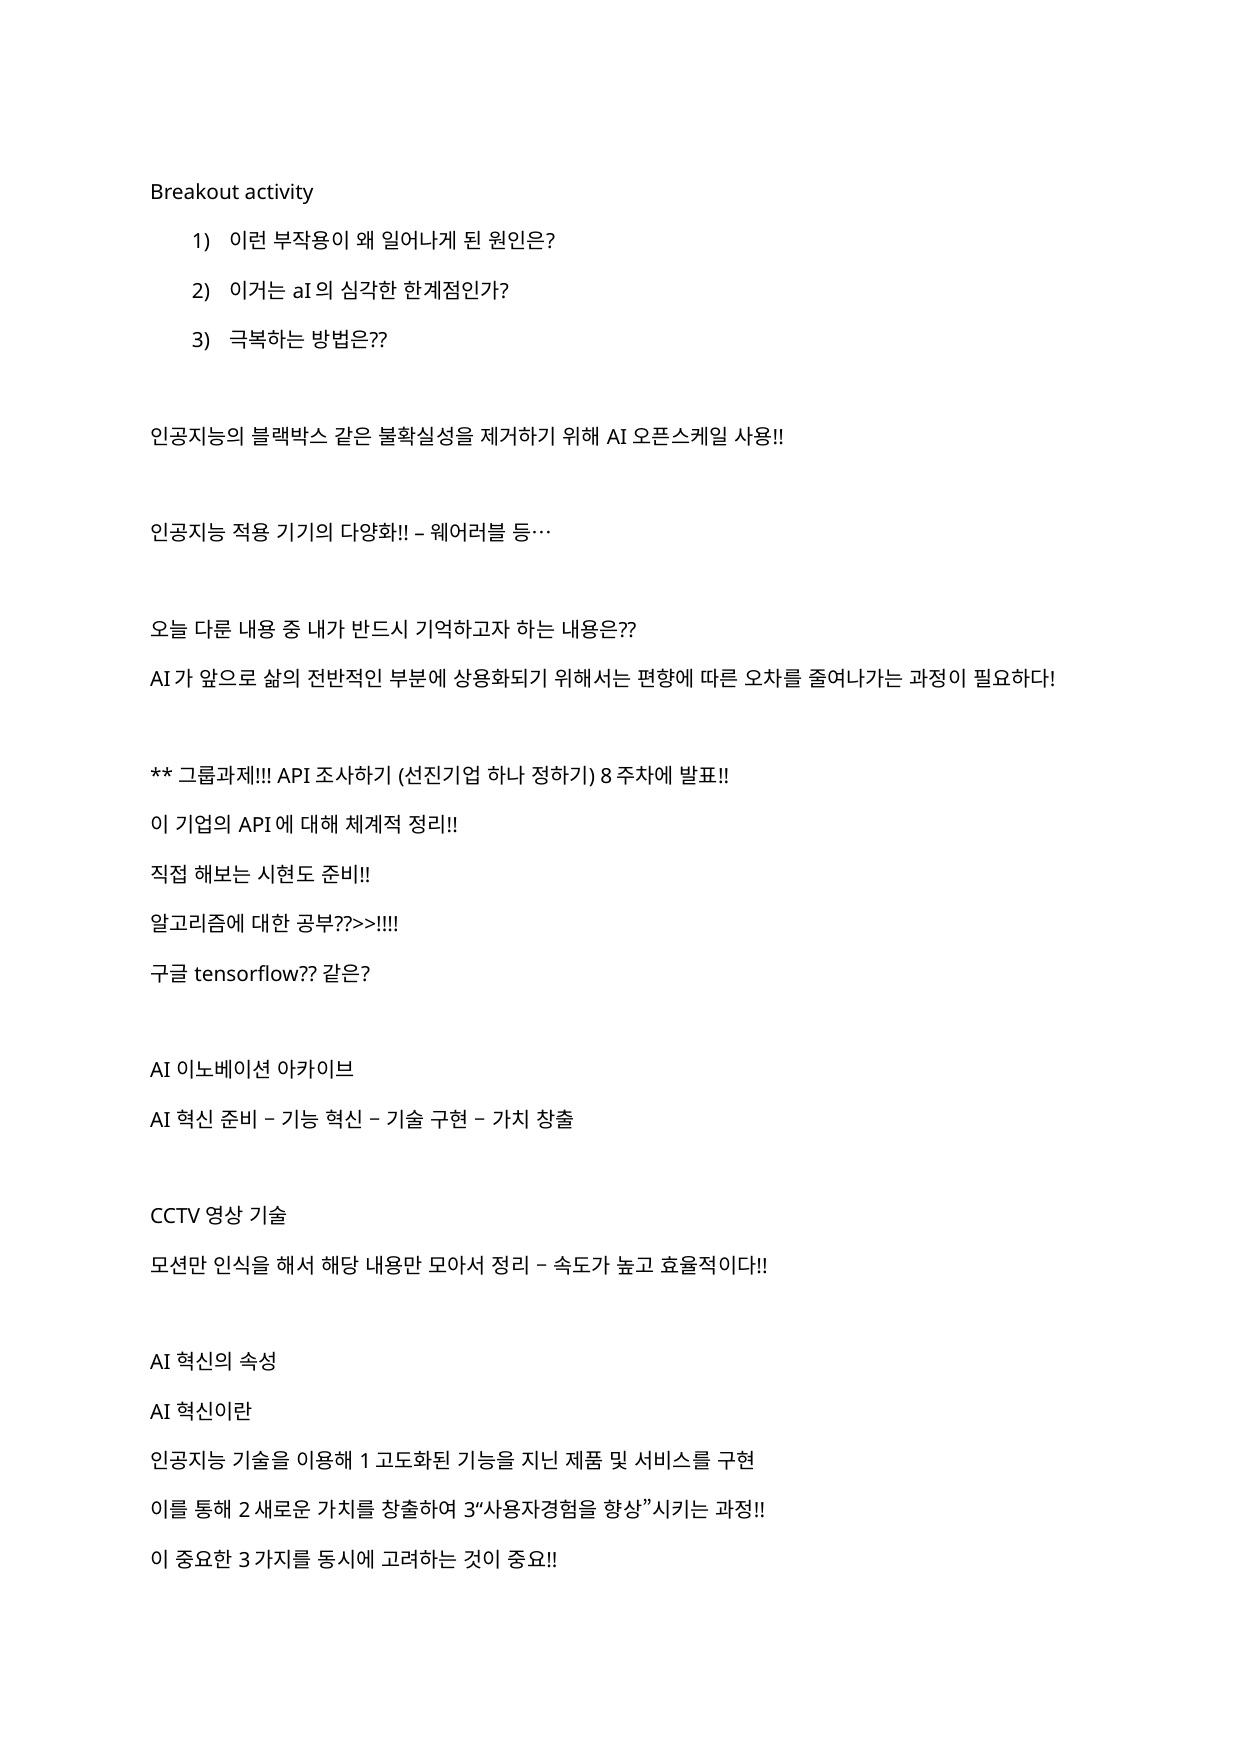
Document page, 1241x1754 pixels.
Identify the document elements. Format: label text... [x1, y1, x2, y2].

text 구글 tensorflow?? 같은? [150, 957, 1090, 987]
text 인공지능 적용 기기의 다양화!! – 웨어러블 등… [150, 517, 1090, 547]
text 인공지능의 블랙박스 같은 불확실성을 제거하기 위해 AI 오픈스케일 사용!! [150, 420, 1090, 450]
text ** 그룹과제!!! API 조사하기 (선진기업 하나 정하기) 8주차에 발표!! [150, 759, 1090, 789]
text AI 이노베이션 아카이브 [150, 1053, 1090, 1084]
text 이 기업의 API에 대해 체계적 정리!! [150, 809, 1090, 839]
text 모션만 인식을 해서 해당 내용만 모아서 정리 – 속도가 높고 효율적이다!! [150, 1249, 1090, 1279]
text AI 혁신이란 [150, 1395, 1090, 1425]
text Breakout activity [150, 177, 1090, 206]
text 이를 통해 2새로운 가치를 창출하여 3“사용자경험을 향상”시키는 과정!! [150, 1494, 1090, 1524]
text CCTV 영상 기술 [150, 1199, 1090, 1230]
text AI가 앞으로 삶의 전반적인 부분에 상용화되기 위해서는 편향에 따른 오차를 줄여나가는 과정이 필요하다! [150, 663, 1090, 693]
text AI 혁신의 속성 [150, 1346, 1090, 1376]
text 이 중요한 3가지를 동시에 고려하는 것이 중요!! [150, 1543, 1090, 1573]
list 극복하는 방법은?? [192, 323, 1090, 353]
list 이거는 aI의 심각한 한계점인가? [192, 274, 1090, 304]
text 인공지능 기술을 이용해 1고도화된 기능을 지닌 제품 및 서비스를 구현 [150, 1444, 1090, 1474]
text 오늘 다룬 내용 중 내가 반드시 기억하고자 하는 내용은?? [150, 613, 1090, 643]
text 알고리즘에 대한 공부??>>!!!! [150, 907, 1090, 938]
text AI 혁신 준비 – 기능 혁신 – 기술 구현 – 가치 창출 [150, 1103, 1090, 1133]
text 직접 해보는 시현도 준비!! [150, 858, 1090, 888]
list 이런 부작용이 왜 일어나게 된 원인은? [192, 224, 1090, 255]
